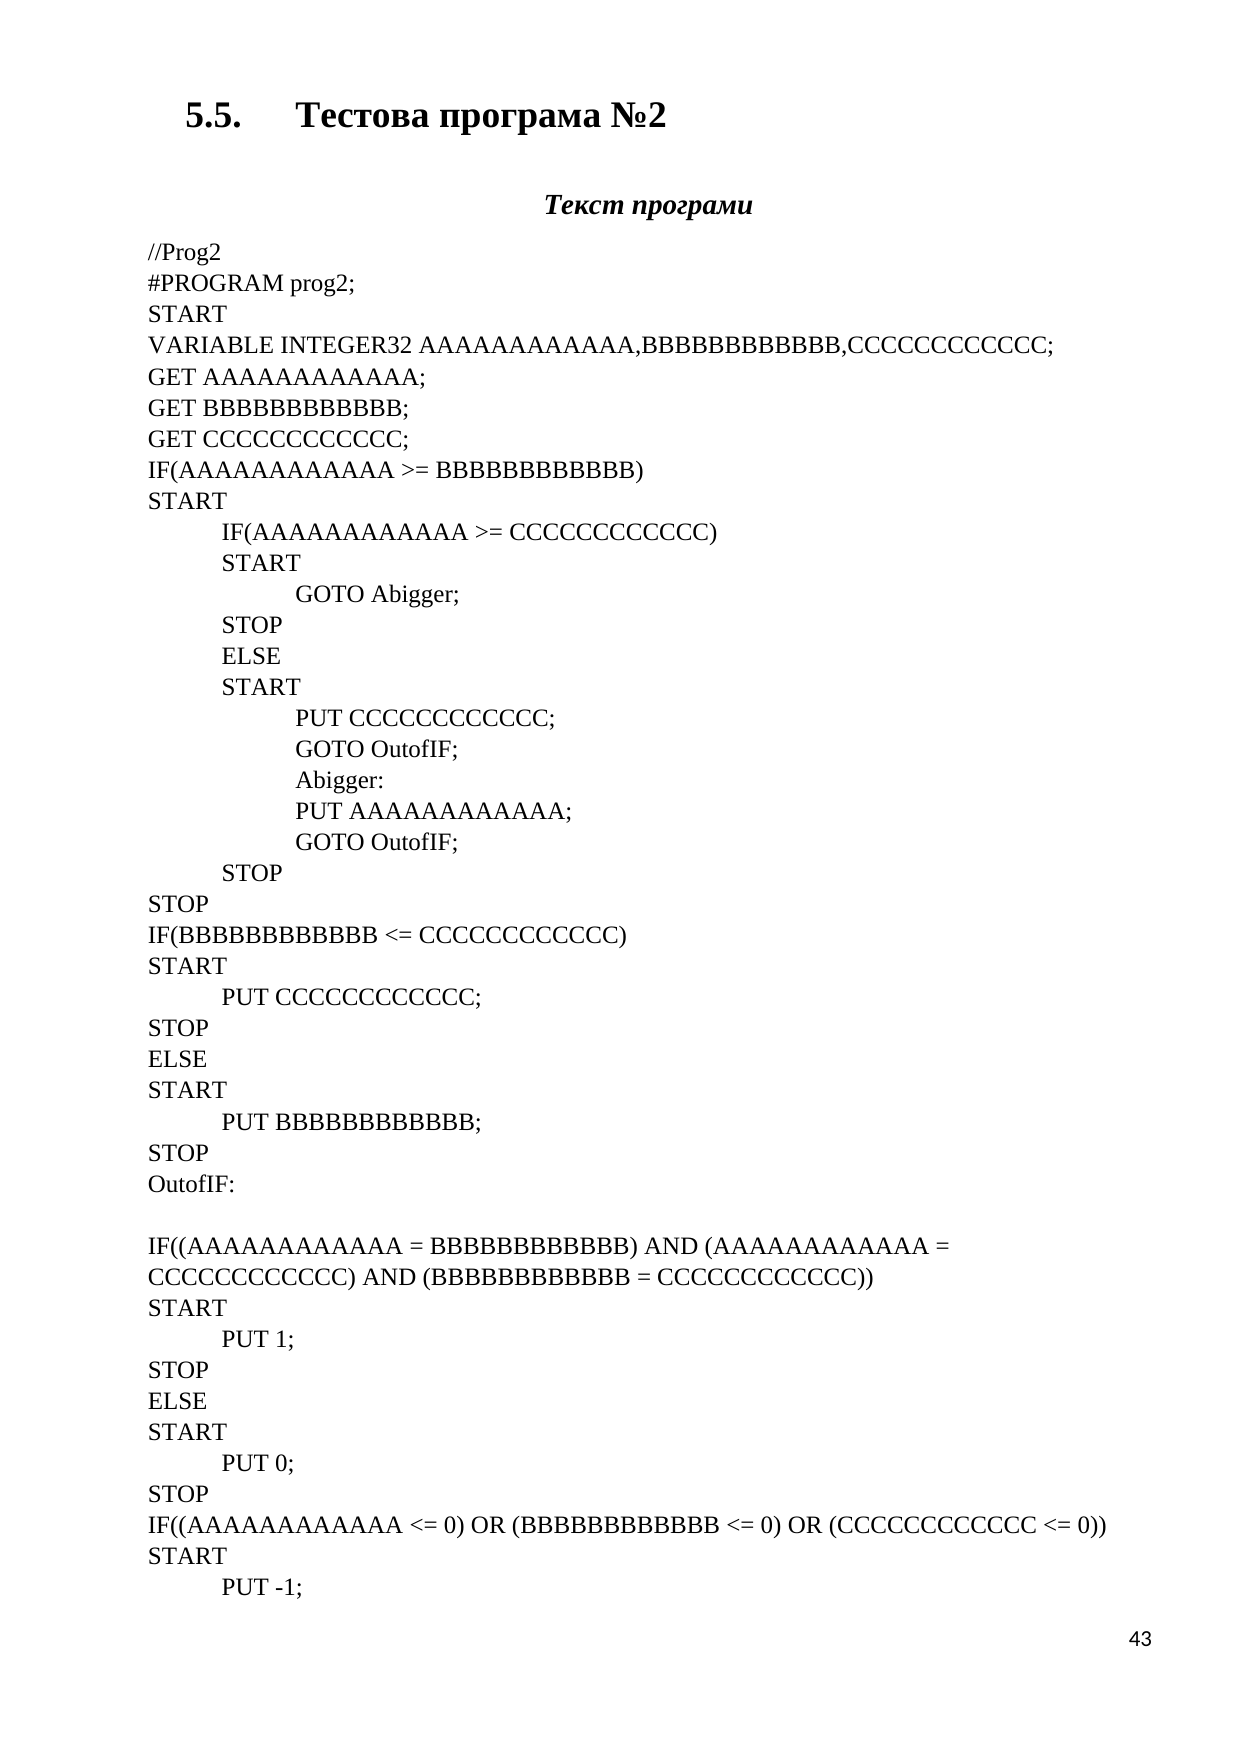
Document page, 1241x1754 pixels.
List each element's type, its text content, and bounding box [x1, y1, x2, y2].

text IF((AAAAAAAAAAAA <= 0) OR (BBBBBBBBBBBB <= 0) OR (CCCCCCCCCCCC <= 0)) [148, 1510, 1152, 1539]
text GET CCCCCCCCCCCC; [148, 424, 1152, 452]
text STOP [148, 1479, 1152, 1508]
text STOP [148, 610, 1152, 639]
text PUT -1; [148, 1572, 1152, 1601]
text STOP [148, 1138, 1152, 1166]
text GOTO Abigger; [148, 579, 1152, 608]
text PUT 0; [148, 1448, 1152, 1477]
text ELSE [148, 1044, 1152, 1073]
text START [148, 548, 1152, 577]
text ELSE [148, 1386, 1152, 1415]
text PUT AAAAAAAAAAAA; [148, 796, 1152, 825]
text PUT CCCCCCCCCCCC; [148, 703, 1152, 732]
text GET AAAAAAAAAAAA; [148, 362, 1152, 390]
text STOP [148, 858, 1152, 887]
text START [148, 1541, 1152, 1570]
text STOP [148, 889, 1152, 918]
text START [148, 486, 1152, 514]
text IF(AAAAAAAAAAAA >= BBBBBBBBBBBB) [148, 455, 1152, 483]
text Abigger: [148, 765, 1152, 794]
text PUT CCCCCCCCCCCC; [148, 982, 1152, 1011]
text START [148, 672, 1152, 701]
text IF((AAAAAAAAAAAA = BBBBBBBBBBBB) AND (AAAAAAAAAAAA = CCCCCCCCCCCC) AND (BBBBBBBBBBBB = CCCCCCCCCCCC)) [148, 1231, 1152, 1291]
text PUT 1; [148, 1324, 1152, 1353]
text PUT BBBBBBBBBBBB; [148, 1107, 1152, 1135]
text STOP [148, 1355, 1152, 1384]
text START [148, 299, 1152, 328]
text Тестова програма №2 [185, 93, 1152, 136]
text //Prog2 [148, 237, 1152, 266]
text ELSE [148, 641, 1152, 670]
text GOTO OutofIF; [148, 827, 1152, 856]
text START [148, 1417, 1152, 1446]
text START [148, 951, 1152, 980]
text IF(BBBBBBBBBBBB <= CCCCCCCCCCCC) [148, 920, 1152, 949]
text OutofIF: [148, 1169, 1152, 1197]
text STOP [148, 1013, 1152, 1042]
text GET BBBBBBBBBBBB; [148, 393, 1152, 421]
text VARIABLE INTEGER32 AAAAAAAAAAAA,BBBBBBBBBBBB,CCCCCCCCCCCC; [148, 331, 1152, 359]
text START [148, 1076, 1152, 1104]
text IF(AAAAAAAAAAAA >= CCCCCCCCCCCC) [148, 517, 1152, 546]
text GOTO OutofIF; [148, 734, 1152, 763]
text START [148, 1293, 1152, 1322]
text Текст програми [148, 187, 1152, 221]
text #PROGRAM prog2; [148, 268, 1152, 297]
